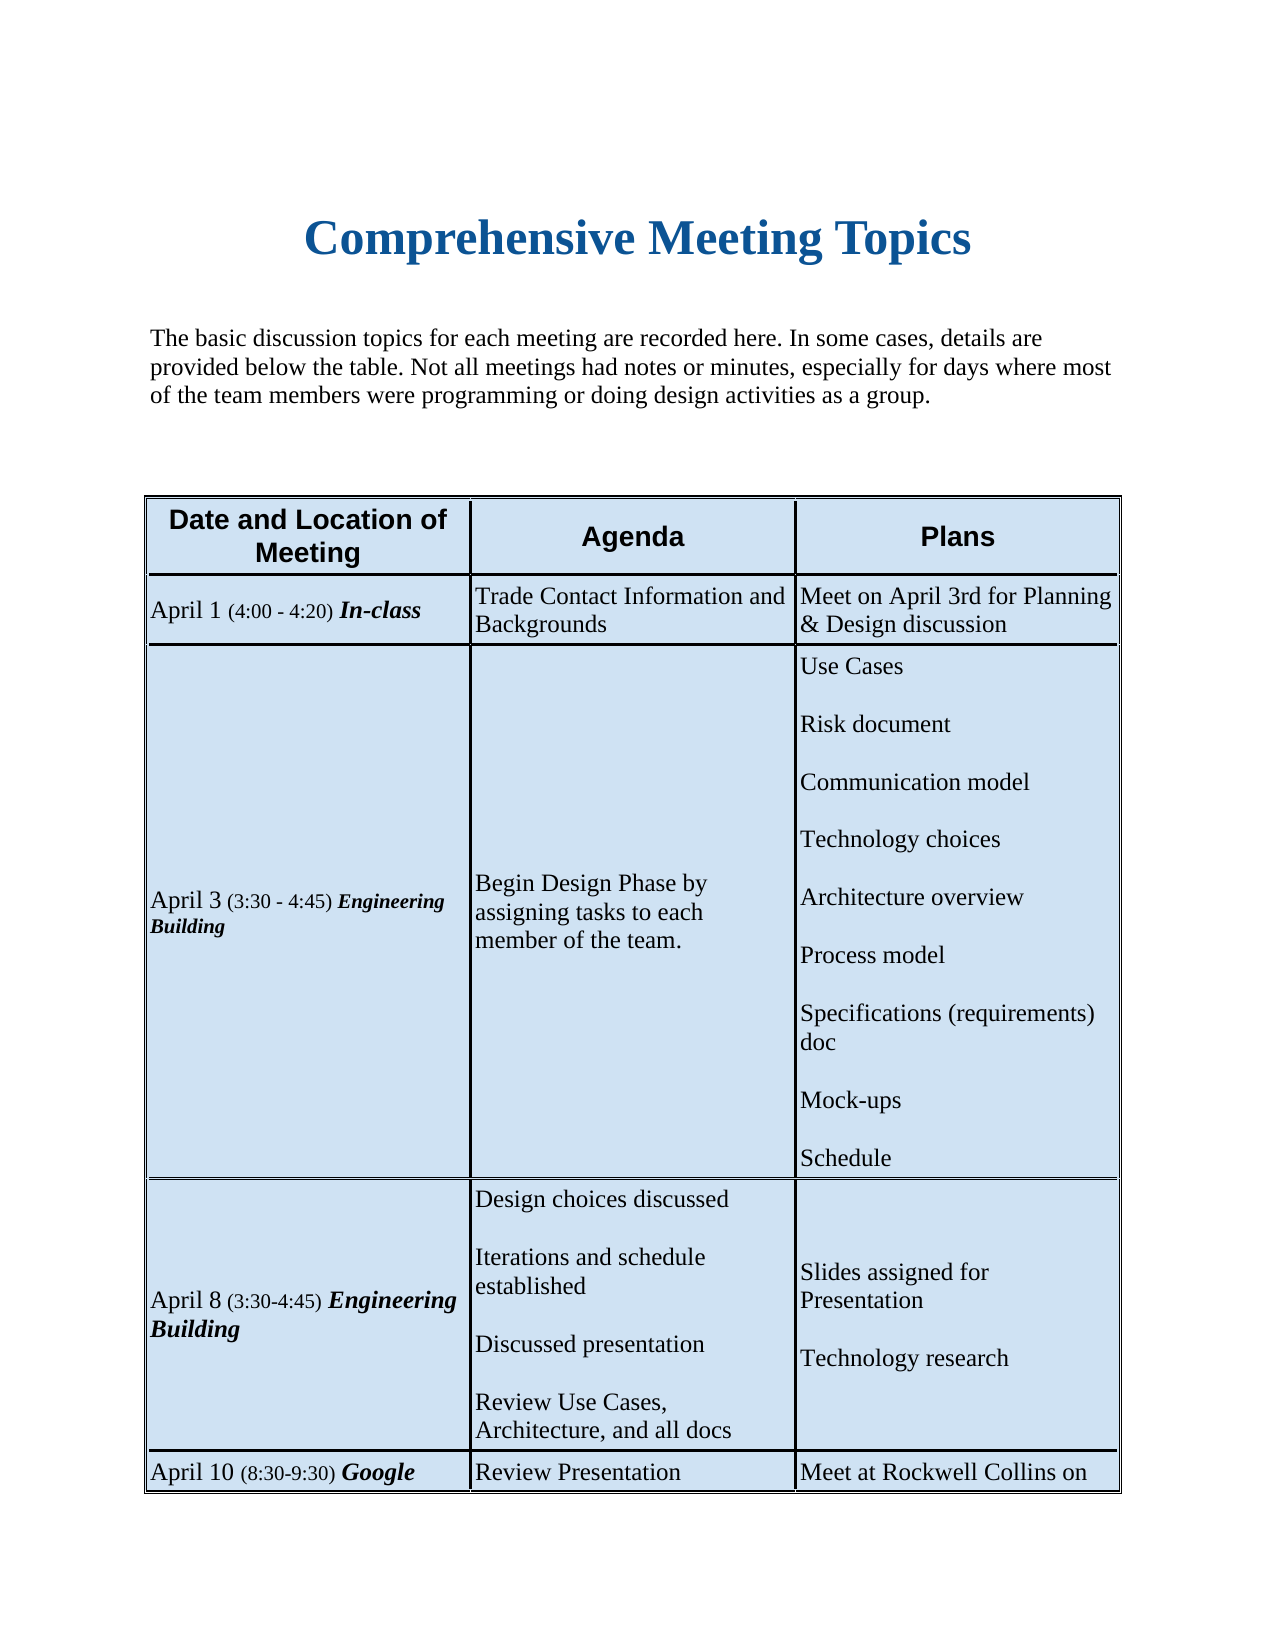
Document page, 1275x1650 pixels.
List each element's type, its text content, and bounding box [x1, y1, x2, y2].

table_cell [147, 1449, 470, 1490]
table_cell April 8 (3:30-4:45) Engineering Building [147, 1176, 469, 1449]
table_cell April 3 (3:30 - 4:45) Engineering Building [145, 643, 469, 1176]
table_cell Begin Design Phase by assigning tasks to each member of the team. [472, 646, 794, 1176]
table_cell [470, 1452, 795, 1490]
table_cell Meet on April 3rd for Planning & Design discussion [797, 573, 1120, 643]
table_cell Trade Contact Information and Backgrounds [472, 576, 794, 643]
text Comprehensive Meeting Topics [150, 150, 1125, 265]
table_header Date and Location of Meeting [147, 499, 470, 573]
text The basic discussion topics for each meeting are recorded here. In some cases, details are provided below the table. Not all meetings had notes or minutes, especially for days where most of the team members were programming or doing design activities as a group. [150, 323, 1125, 409]
table_header Plans [795, 499, 1119, 573]
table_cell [795, 1449, 1119, 1490]
table_header Agenda [470, 499, 795, 573]
table_cell Slides assigned for Presentation Technology research [797, 1176, 1119, 1449]
table_cell Use Cases Risk document Communication model Technology choices Architecture overview Process model Specifications (requirements) doc Mock-ups Schedule [797, 643, 1120, 1176]
table_cell Design choices discussed Iterations and schedule established Discussed presentation Review Use Cases, Architecture, and all docs [472, 1180, 794, 1449]
table_cell April 1 (4:00 - 4:20) In-class [145, 573, 469, 643]
